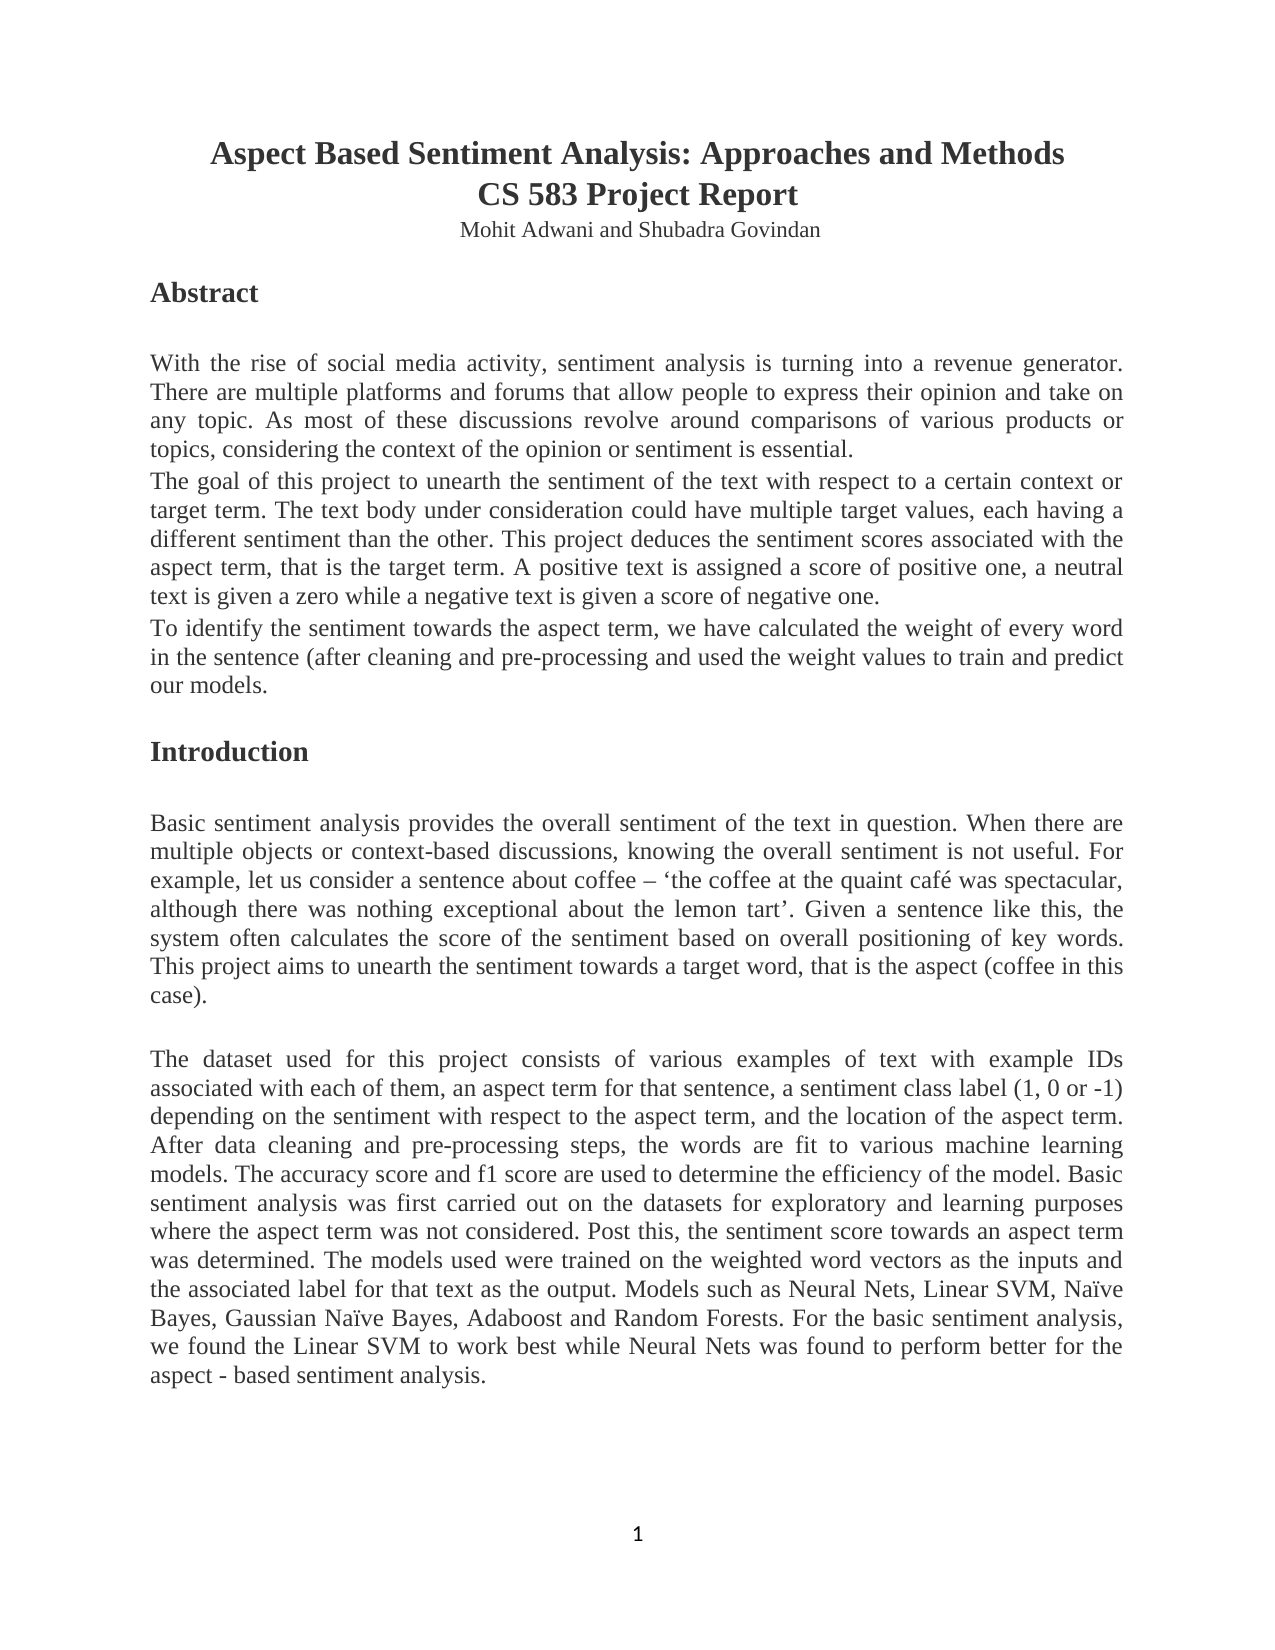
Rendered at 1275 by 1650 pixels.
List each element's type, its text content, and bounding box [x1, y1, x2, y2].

text The goal of this project to unearth the sentiment of the text with respect to a certain context or target term. The text body under consideration could have multiple target values, each having a different sentiment than the other. This project deduces the sentiment scores associated with the aspect term, that is the target term. A positive text is assigned a score of positive one, a neutral text is given a zero while a negative text is given a score of negative one. [150, 466, 1125, 610]
text CS 583 Project Report [150, 174, 1125, 213]
text The dataset used for this project consists of various examples of text with example IDs associated with each of them, an aspect term for that sentence, a sentiment class label (1, 0 or -1) depending on the sentiment with respect to the aspect term, and the location of the aspect term. After data cleaning and pre-processing steps, the words are fit to various machine learning models. The accuracy score and f1 score are used to determine the efficiency of the model. Basic sentiment analysis was first carried out on the datasets for exploratory and learning purposes where the aspect term was not considered. Post this, the sentiment score towards an aspect term was determined. The models used were trained on the weighted word vectors as the inputs and the associated label for that text as the output. Models such as Neural Nets, Linear SVM, Naïve Bayes, Gaussian Naïve Bayes, Adaboost and Random Forests. For the basic sentiment analysis, we found the Linear SVM to work best while Neural Nets was found to perform better for the aspect - based sentiment analysis. [150, 1044, 1125, 1389]
text Mohit Adwani and Shubadra Govindan [150, 216, 1125, 242]
text Basic sentiment analysis provides the overall sentiment of the text in question. When there are multiple objects or context-based discussions, knowing the overall sentiment is not useful. For example, let us consider a sentence about coffee – ‘the coffee at the quaint café was spectacular, although there was nothing exceptional about the lemon tart’. Given a sentence like this, the system often calculates the score of the sentiment based on overall positioning of key words. This project aims to unearth the sentiment towards a target word, that is the aspect (coffee in this case). [150, 808, 1125, 1009]
text Aspect Based Sentiment Analysis: Approaches and Methods [150, 133, 1125, 171]
text To identify the sentiment towards the aspect term, we have calculated the weight of every word in the sentence (after cleaning and pre-processing and used the weight values to train and predict our models. [150, 613, 1125, 699]
text Abstract [150, 275, 1125, 308]
text Introduction [150, 734, 1125, 768]
text With the rise of social media activity, sentiment analysis is turning into a revenue generator. There are multiple platforms and forums that allow people to express their opinion and take on any topic. As most of these discussions revolve around comparisons of various products or topics, considering the context of the opinion or sentiment is essential. [150, 348, 1125, 463]
